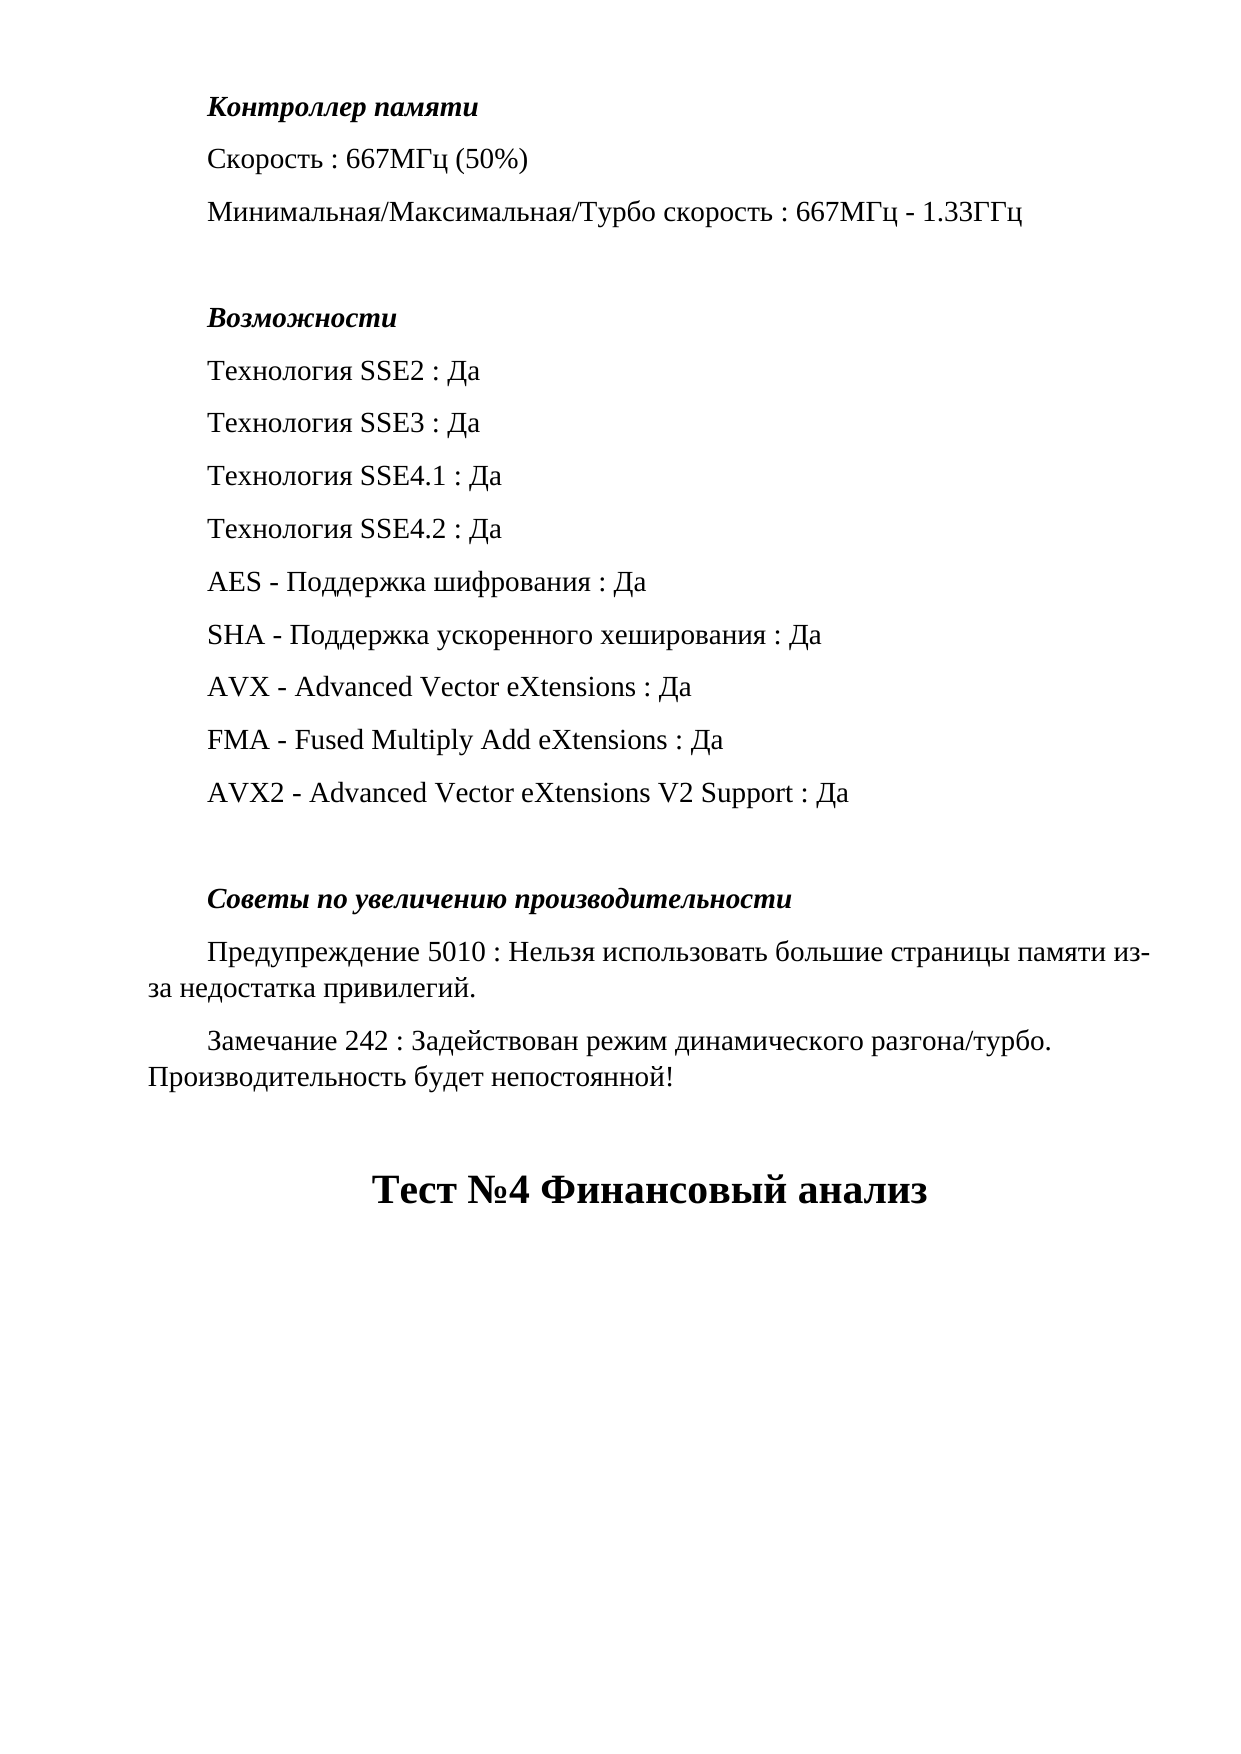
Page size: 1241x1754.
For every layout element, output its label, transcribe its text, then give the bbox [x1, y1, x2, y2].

text Контроллер памяти [148, 89, 1152, 122]
text Предупреждение 5010 : Нельзя использовать большие страницы памяти из-за недостатка привилегий. [148, 934, 1152, 1003]
text SHA - Поддержка ускоренного хеширования : Да [148, 617, 1152, 650]
text FMA - Fused Multiply Add eXtensions : Да [148, 722, 1152, 756]
text AES - Поддержка шифрования : Да [148, 564, 1152, 597]
text Советы по увеличению производительности [148, 881, 1152, 914]
text Технология SSE4.2 : Да [148, 511, 1152, 545]
text Технология SSE4.1 : Да [148, 458, 1152, 492]
text Технология SSE3 : Да [148, 406, 1152, 439]
text Скорость : 667МГц (50%) [148, 141, 1152, 175]
text Возможности [148, 300, 1152, 333]
text AVX - Advanced Vector eXtensions : Да [148, 669, 1152, 703]
text Тест №4 Финансовый анализ [148, 1164, 1152, 1212]
text Минимальная/Максимальная/Турбо скорость : 667МГц - 1.33ГГц [148, 194, 1152, 228]
text Замечание 242 : Задействован режим динамического разгона/турбо. Производительность будет непостоянной! [148, 1023, 1152, 1092]
text AVX2 - Advanced Vector eXtensions V2 Support : Да [148, 775, 1152, 809]
text Технология SSE2 : Да [148, 353, 1152, 386]
